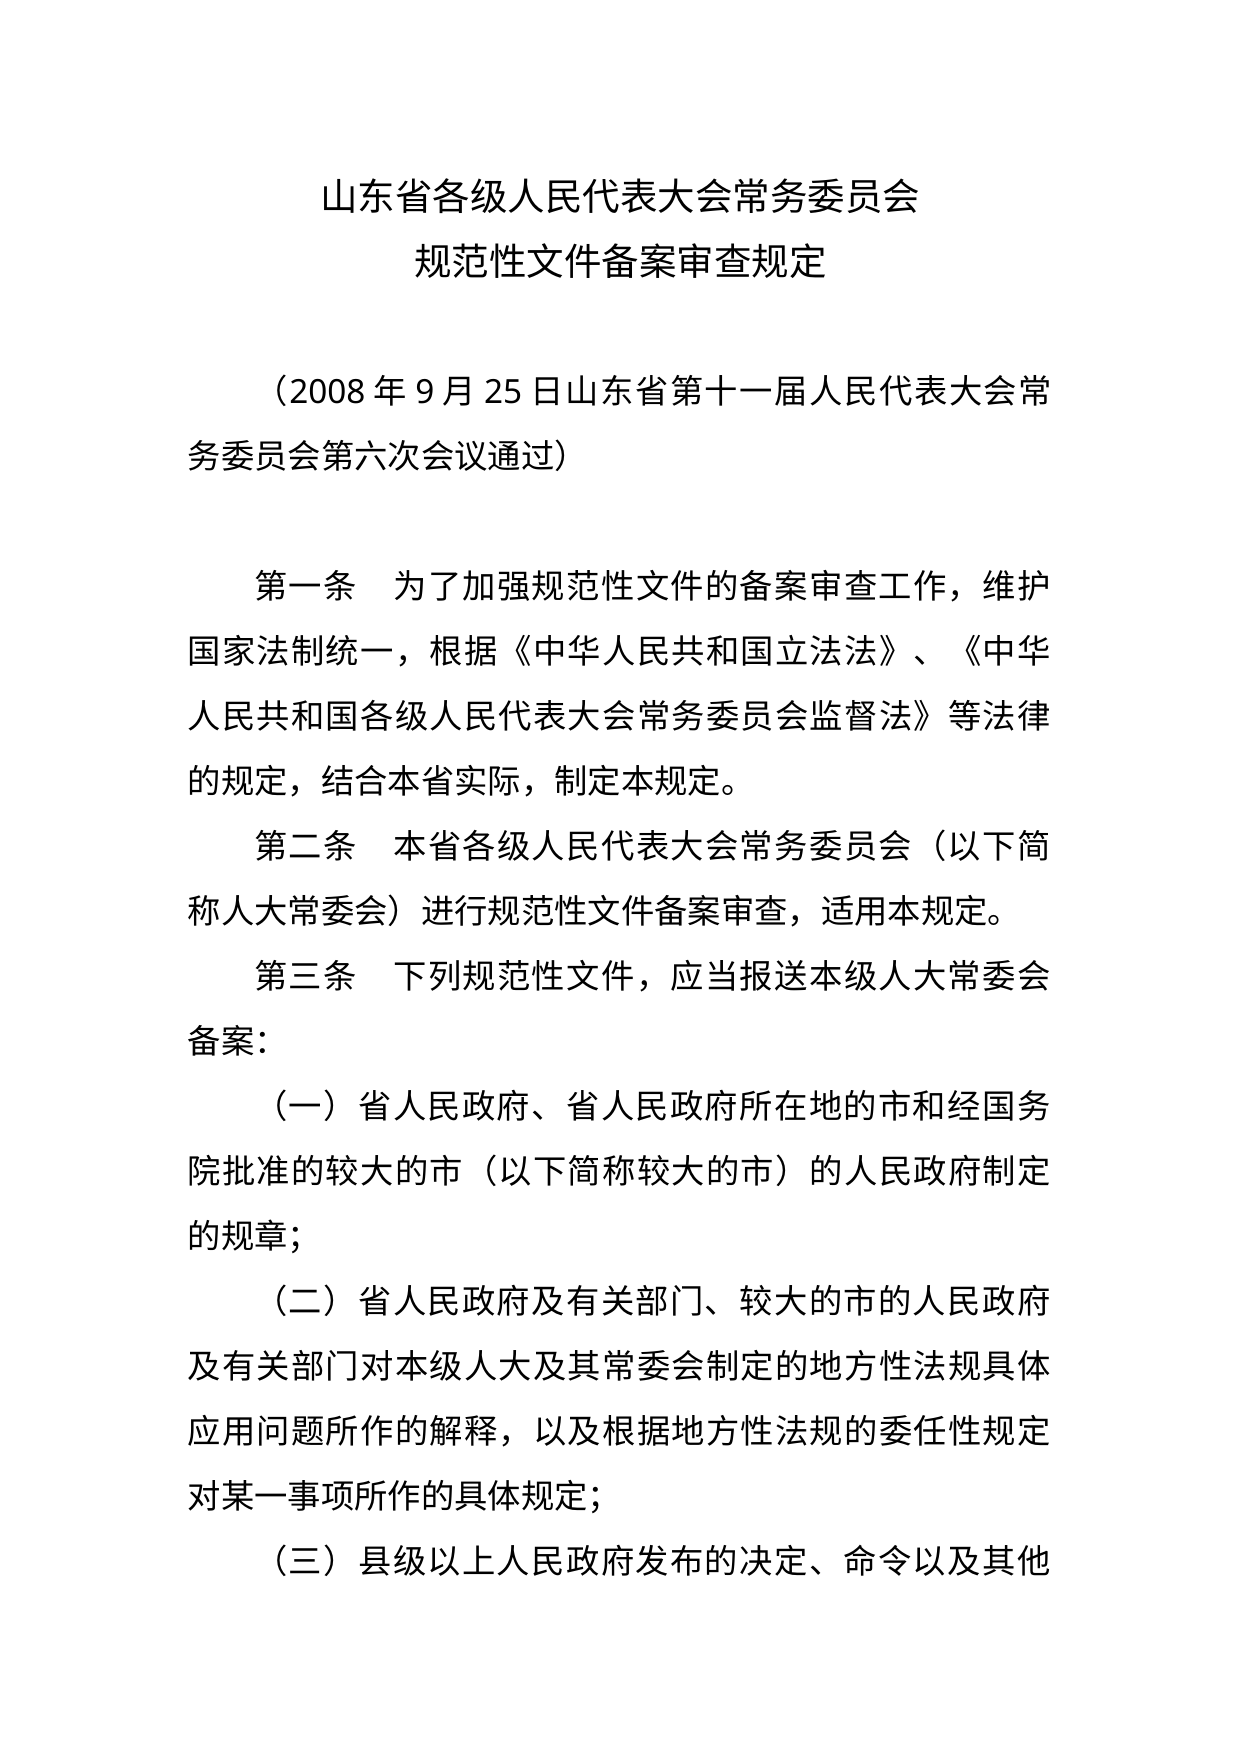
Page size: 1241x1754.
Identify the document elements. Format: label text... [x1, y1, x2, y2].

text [187, 1527, 1053, 1592]
text 第三条 下列规范性文件，应当报送本级人大常委会备案： [187, 942, 1053, 1072]
text （一）省人民政府、省人民政府所在地的市和经国务院批准的较大的市（以下简称较大的市）的人民政府制定的规章； [187, 1072, 1053, 1267]
text （2008年9月25日山东省第十一届人民代表大会常务委员会第六次会议通过） [187, 357, 1053, 487]
text 第二条 本省各级人民代表大会常务委员会（以下简称人大常委会）进行规范性文件备案审查，适用本规定。 [187, 812, 1053, 942]
text 山东省各级人民代表大会常务委员会 [187, 162, 1053, 227]
text 规范性文件备案审查规定 [187, 227, 1053, 292]
text 第一条 为了加强规范性文件的备案审查工作，维护国家法制统一，根据《中华人民共和国立法法》、《中华人民共和国各级人民代表大会常务委员会监督法》等法律的规定，结合本省实际，制定本规定。 [187, 552, 1053, 812]
text （二）省人民政府及有关部门、较大的市的人民政府及有关部门对本级人大及其常委会制定的地方性法规具体应用问题所作的解释，以及根据地方性法规的委任性规定对某一事项所作的具体规定； [187, 1267, 1053, 1527]
